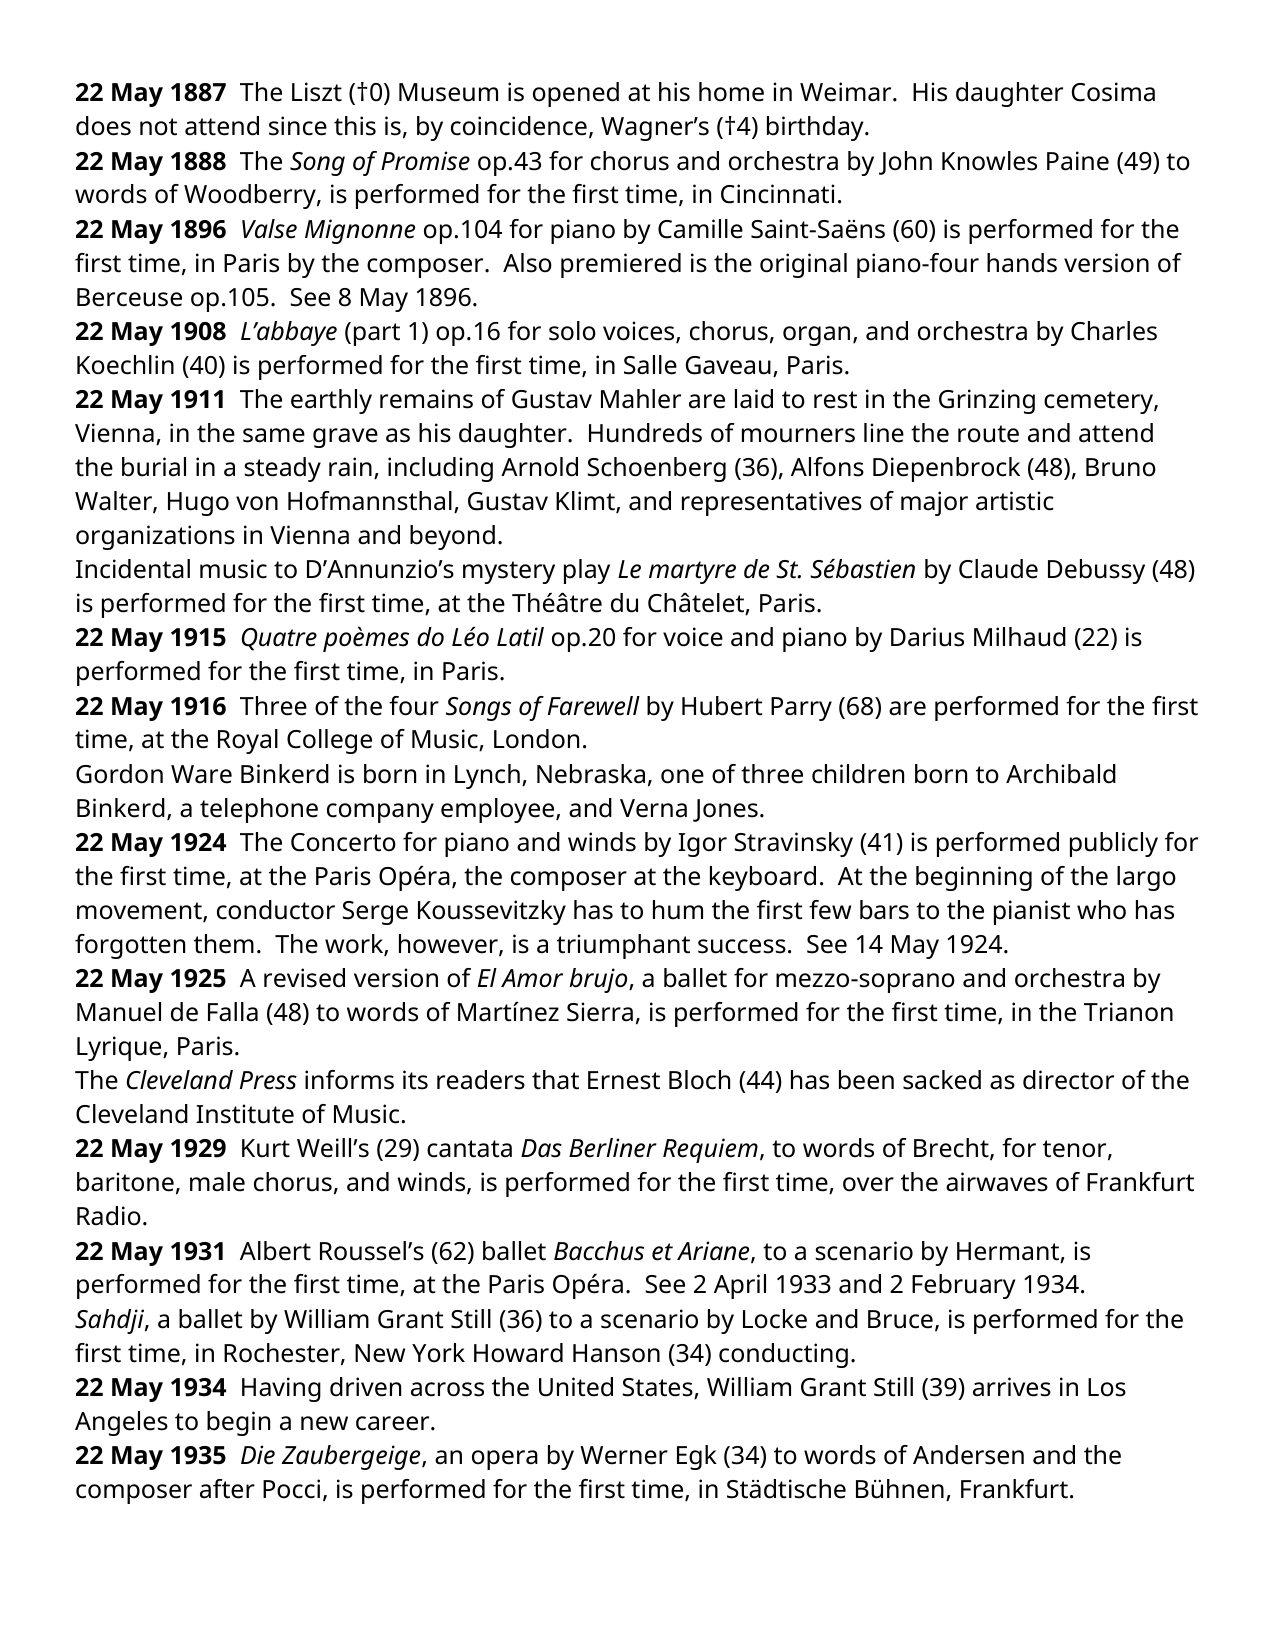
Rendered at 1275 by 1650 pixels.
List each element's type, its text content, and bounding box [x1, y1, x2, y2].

text The Cleveland Press informs its readers that Ernest Bloch (44) has been sacked as director of the Cleveland Institute of Music. [75, 1063, 1200, 1131]
text 22 May 1935 Die Zaubergeige, an opera by Werner Egk (34) to words of Andersen and the composer after Pocci, is performed for the first time, in Städtische Bühnen, Frankfurt. [75, 1437, 1200, 1506]
text 22 May 1925 A revised version of El Amor brujo, a ballet for mezzo-soprano and orchestra by Manuel de Falla (48) to words of Martínez Sierra, is performed for the first time, in the Trianon Lyrique, Paris. [75, 961, 1200, 1063]
text Sahdji, a ballet by William Grant Still (36) to a scenario by Locke and Bruce, is performed for the first time, in Rochester, New York Howard Hanson (34) conducting. [75, 1301, 1200, 1369]
text 22 May 1888 The Song of Promise op.43 for chorus and orchestra by John Knowles Paine (49) to words of Woodberry, is performed for the first time, in Cincinnati. [75, 143, 1200, 211]
text Gordon Ware Binkerd is born in Lynch, Nebraska, one of three children born to Archibald Binkerd, a telephone company employee, and Verna Jones. [75, 756, 1200, 824]
text 22 May 1934 Having driven across the United States, William Grant Still (39) arrives in Los Angeles to begin a new career. [75, 1369, 1200, 1437]
text 22 May 1896 Valse Mignonne op.104 for piano by Camille Saint-Saëns (60) is performed for the first time, in Paris by the composer. Also premiered is the original piano-four hands version of Berceuse op.105. See 8 May 1896. [75, 211, 1200, 313]
text Incidental music to D’Annunzio’s mystery play Le martyre de St. Sébastien by Claude Debussy (48) is performed for the first time, at the Théâtre du Châtelet, Paris. [75, 552, 1200, 620]
text 22 May 1929 Kurt Weill’s (29) cantata Das Berliner Requiem, to words of Brecht, for tenor, baritone, male chorus, and winds, is performed for the first time, over the airwaves of Frankfurt Radio. [75, 1131, 1200, 1233]
text 22 May 1916 Three of the four Songs of Farewell by Hubert Parry (68) are performed for the first time, at the Royal College of Music, London. [75, 688, 1200, 756]
text 22 May 1908 L’abbaye (part 1) op.16 for solo voices, chorus, organ, and orchestra by Charles Koechlin (40) is performed for the first time, in Salle Gaveau, Paris. [75, 313, 1200, 382]
text 22 May 1931 Albert Roussel’s (62) ballet Bacchus et Ariane, to a scenario by Hermant, is performed for the first time, at the Paris Opéra. See 2 April 1933 and 2 February 1934. [75, 1233, 1200, 1301]
text 22 May 1915 Quatre poèmes do Léo Latil op.20 for voice and piano by Darius Milhaud (22) is performed for the first time, in Paris. [75, 620, 1200, 688]
text 22 May 1911 The earthly remains of Gustav Mahler are laid to rest in the Grinzing cemetery, Vienna, in the same grave as his daughter. Hundreds of mourners line the route and attend the burial in a steady rain, including Arnold Schoenberg (36), Alfons Diepenbrock (48), Bruno Walter, Hugo von Hofmannsthal, Gustav Klimt, and representatives of major artistic organizations in Vienna and beyond. [75, 382, 1200, 552]
text 22 May 1887 The Liszt (†0) Museum is opened at his home in Weimar. His daughter Cosima does not attend since this is, by coincidence, Wagner’s (†4) birthday. [75, 75, 1200, 143]
text 22 May 1924 The Concerto for piano and winds by Igor Stravinsky (41) is performed publicly for the first time, at the Paris Opéra, the composer at the keyboard. At the beginning of the largo movement, conductor Serge Koussevitzky has to hum the first few bars to the pianist who has forgotten them. The work, however, is a triumphant success. See 14 May 1924. [75, 824, 1200, 961]
